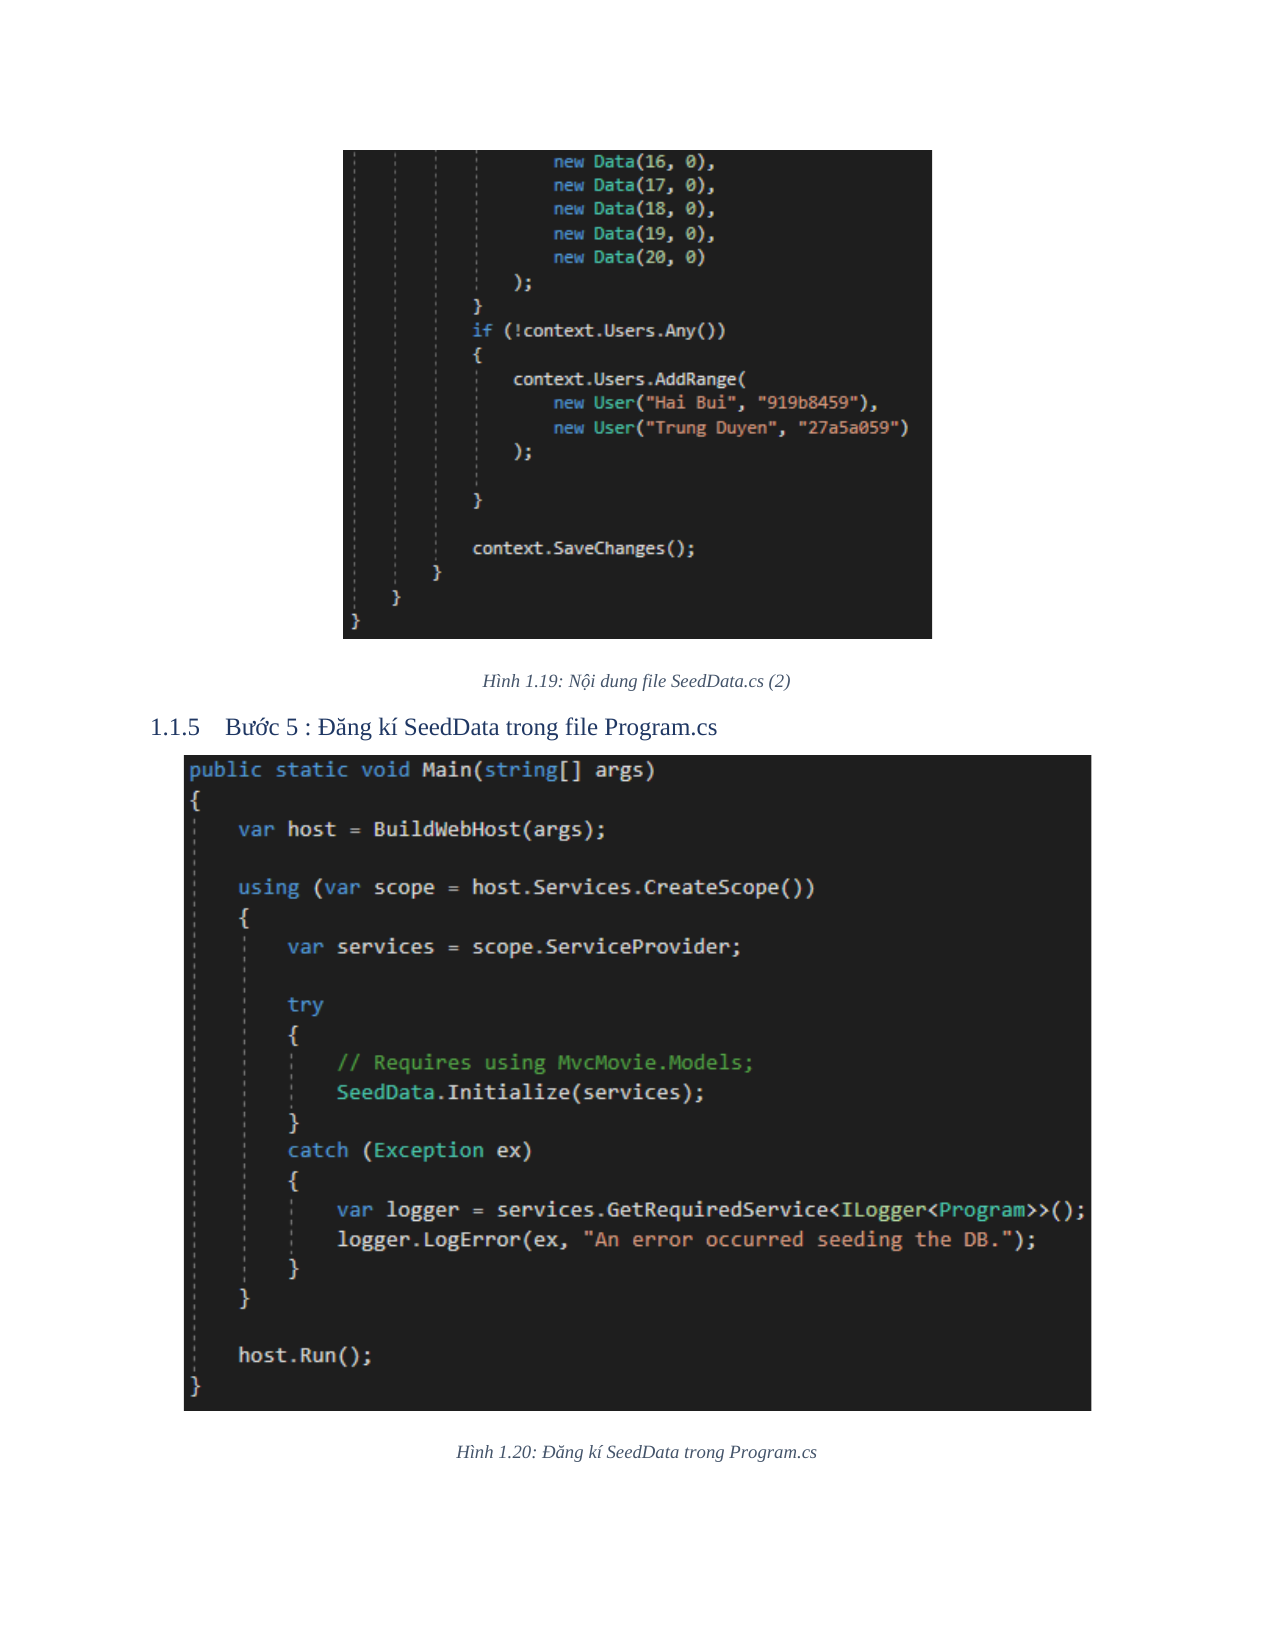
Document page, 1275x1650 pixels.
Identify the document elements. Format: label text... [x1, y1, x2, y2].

picture [343, 150, 933, 639]
text Hình 1.20: Đăng kí SeedData trong Program.cs [150, 1441, 1125, 1463]
subtitle Bước 5 : Đăng kí SeedData trong file Program.cs [150, 712, 1125, 741]
picture [183, 755, 1092, 1411]
text Hình 1.19: Nội dung file SeedData.cs (2) [150, 670, 1125, 692]
